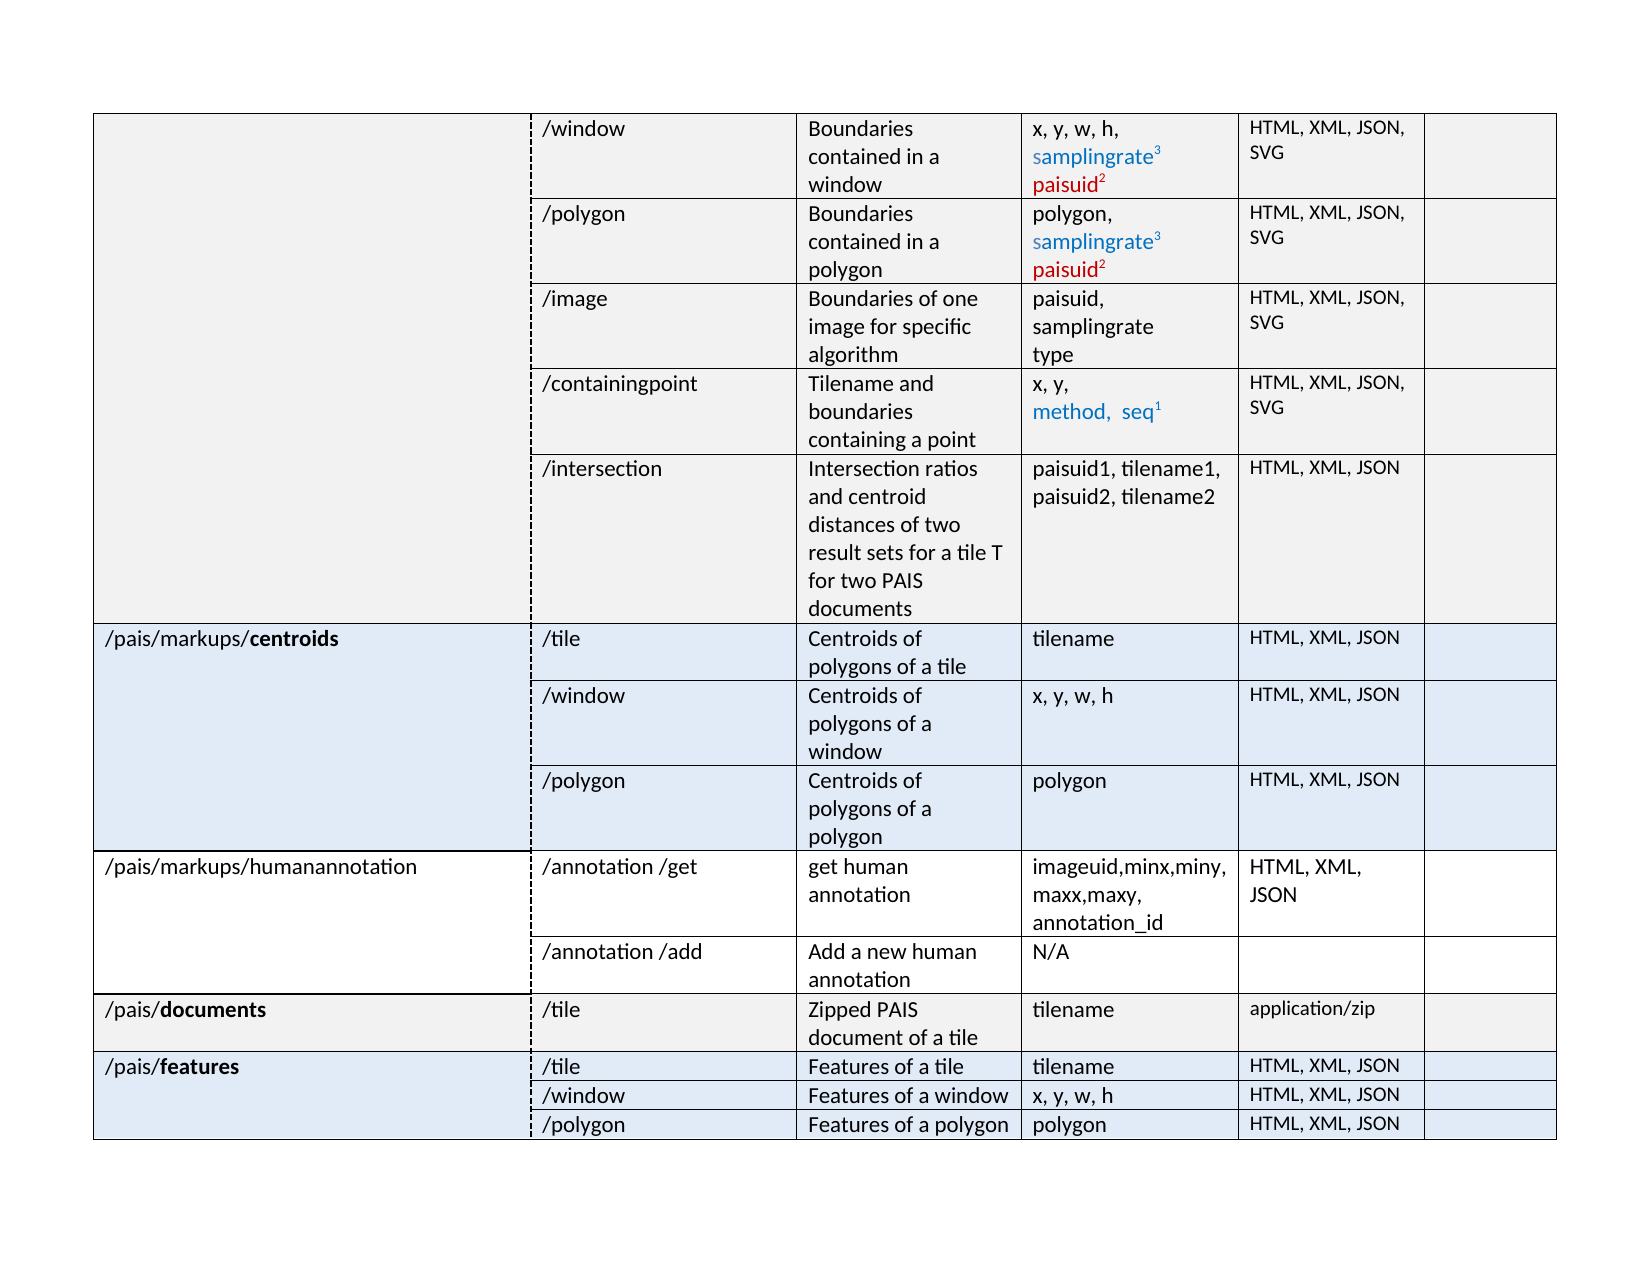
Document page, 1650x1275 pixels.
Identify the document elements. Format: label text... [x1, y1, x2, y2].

table_cell tilename [1022, 994, 1238, 1051]
table_cell /tile [531, 1052, 796, 1080]
table_cell [1425, 114, 1556, 198]
table_cell Centroids of polygons of a tile [797, 624, 1021, 680]
table_cell /window [531, 1081, 796, 1109]
table_cell /window [531, 114, 796, 198]
table_cell HTML, XML, JSON [1239, 1052, 1424, 1080]
table_cell tilename [1022, 1052, 1238, 1080]
table_cell /pais/markups/humanannotation [94, 852, 531, 993]
table_cell HTML, XML, JSON [1239, 1110, 1424, 1138]
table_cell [1239, 114, 1424, 198]
table_cell paisuid, samplingrate type [1022, 284, 1238, 368]
table_cell HTML, XML, JSON [1239, 1081, 1424, 1109]
table_cell x, y, method, seq1 [1022, 369, 1238, 453]
table_cell /tile [531, 994, 796, 1051]
table_cell [1425, 1081, 1556, 1109]
table_cell polygon, samplingrate3 paisuid2 [1022, 199, 1238, 283]
table_cell /annotation /add [531, 937, 796, 993]
table_cell /containingpoint [531, 369, 796, 453]
table_cell x, y, w, h, samplingrate3 paisuid2 [1022, 114, 1238, 198]
table_cell Centroids of polygons of a polygon [797, 766, 1021, 850]
table_cell polygon [1022, 1110, 1238, 1138]
table_cell x, y, w, h [1022, 681, 1238, 765]
table_cell Boundaries of one image for specific algorithm [797, 284, 1021, 368]
table_cell Zipped PAIS document of a tile [797, 994, 1021, 1051]
table_cell [1425, 624, 1556, 680]
table_cell get human annotation [797, 851, 1021, 936]
table_cell Features of a tile [797, 1052, 1021, 1080]
table_cell Features of a window [797, 1081, 1021, 1109]
table_cell /window [531, 681, 796, 765]
table_cell /tile [531, 624, 796, 680]
table_cell /pais/features [94, 1052, 531, 1138]
table_cell [1425, 455, 1556, 623]
table_cell /polygon [531, 1110, 796, 1138]
table_cell polygon [1022, 766, 1238, 850]
table_cell /pais/documents [94, 995, 531, 1051]
table_cell Tilename and boundaries containing a point [797, 369, 1021, 453]
table_cell /pais/markups/centroids [94, 624, 531, 850]
table_cell [1425, 199, 1556, 283]
table_cell application/zip [1239, 994, 1424, 1051]
table_cell HTML, XML, JSON [1239, 851, 1424, 936]
table_cell HTML, XML, JSON, SVG [1239, 369, 1424, 453]
table_cell x, y, w, h [1022, 1081, 1238, 1109]
table_cell /polygon [531, 199, 796, 283]
table_cell Intersection ratios and centroid distances of two result sets for a tile T for two PAIS documents [797, 455, 1021, 623]
table_cell Centroids of polygons of a window [797, 681, 1021, 765]
table_cell Add a new human annotation [797, 937, 1021, 993]
table_cell Features of a polygon [797, 1110, 1021, 1138]
table_cell [1425, 369, 1556, 453]
table_cell HTML, XML, JSON, SVG [1239, 284, 1424, 368]
table_cell [1425, 851, 1556, 936]
table_cell Boundaries contained in a window [797, 114, 1021, 198]
table_cell [1425, 681, 1556, 765]
table_cell [1239, 937, 1424, 993]
table_cell imageuid,minx,miny, maxx,maxy, annotation_id [1022, 851, 1238, 936]
table_cell /intersection [531, 455, 796, 623]
table_cell [1425, 766, 1556, 850]
table_cell [1425, 994, 1556, 1051]
table_cell /annotation /get [531, 851, 796, 936]
table_cell [1425, 937, 1556, 993]
table_cell HTML, XML, JSON [1239, 766, 1424, 850]
table_cell HTML, XML, JSON [1239, 681, 1424, 765]
table_cell [1425, 1110, 1556, 1138]
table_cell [94, 114, 531, 623]
table_cell HTML, XML, JSON, SVG [1239, 199, 1424, 283]
table_cell HTML, XML, JSON [1239, 455, 1424, 623]
table_cell Boundaries contained in a polygon [797, 199, 1021, 283]
table_cell [1425, 1052, 1556, 1080]
table_cell paisuid1, tilename1, paisuid2, tilename2 [1022, 455, 1238, 623]
table_cell [1425, 284, 1556, 368]
table_cell tilename [1022, 624, 1238, 680]
table_cell /image [531, 284, 796, 368]
table_cell /polygon [531, 766, 796, 850]
table_cell HTML, XML, JSON [1239, 624, 1424, 680]
table_cell N/A [1022, 937, 1238, 993]
